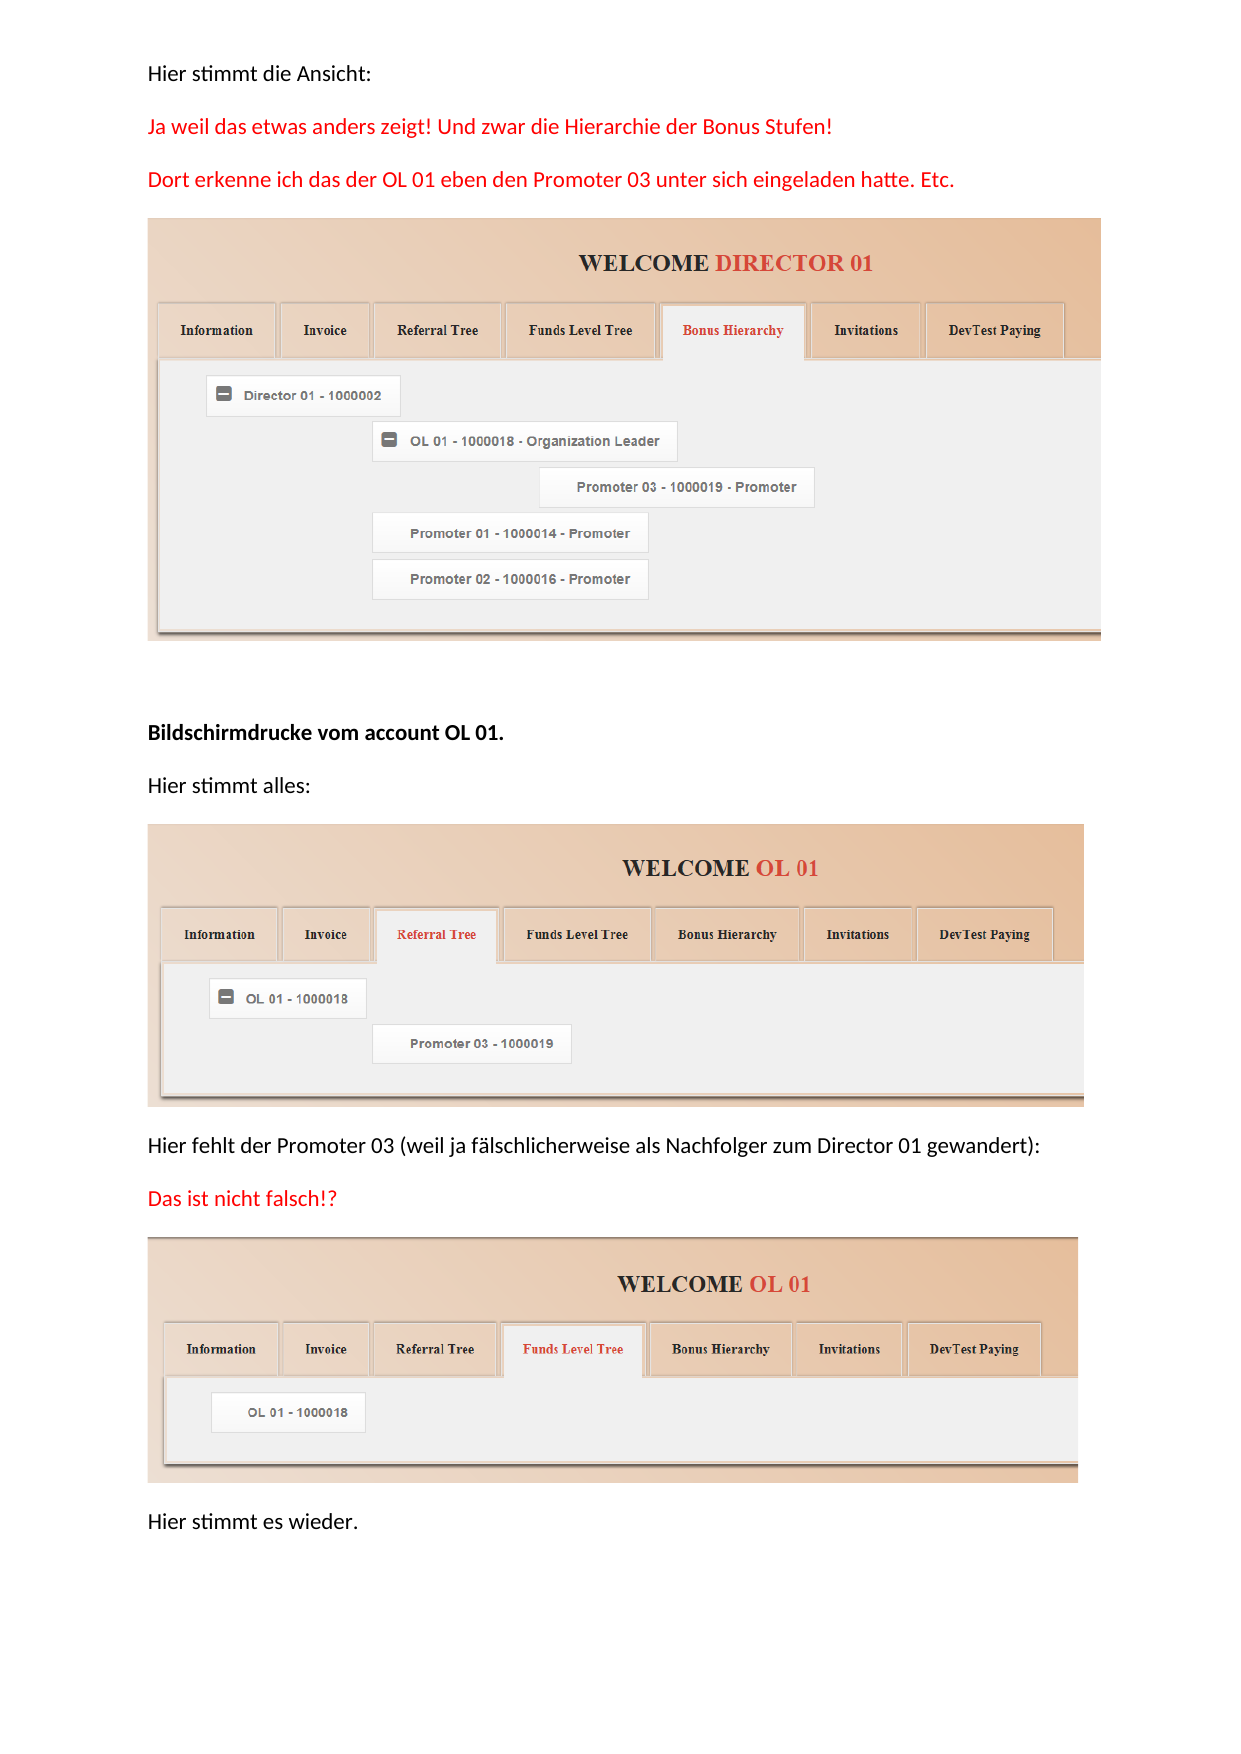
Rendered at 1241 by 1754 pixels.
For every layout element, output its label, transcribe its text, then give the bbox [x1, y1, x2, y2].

picture [147, 824, 1084, 1107]
text Dort erkenne ich das der OL 01 eben den Promoter 03 unter sich eingeladen hatte. Etc. [148, 165, 1092, 193]
text Hier stimmt die Ansicht: [148, 59, 1092, 87]
text Ja weil das etwas anders zeigt! Und zwar die Hierarchie der Bonus Stufen! [148, 112, 1092, 140]
picture [147, 1237, 1079, 1483]
text Hier fehlt der Promoter 03 (weil ja fälschlicherweise als Nachfolger zum Director 01 gewandert): [148, 1131, 1092, 1159]
text Hier stimmt es wieder. [148, 1507, 1092, 1535]
text Hier stimmt alles: [148, 771, 1092, 799]
text Bildschirmdrucke vom account OL 01. [148, 718, 1092, 746]
picture [147, 218, 1101, 641]
text Das ist nicht falsch!? [148, 1184, 1092, 1212]
